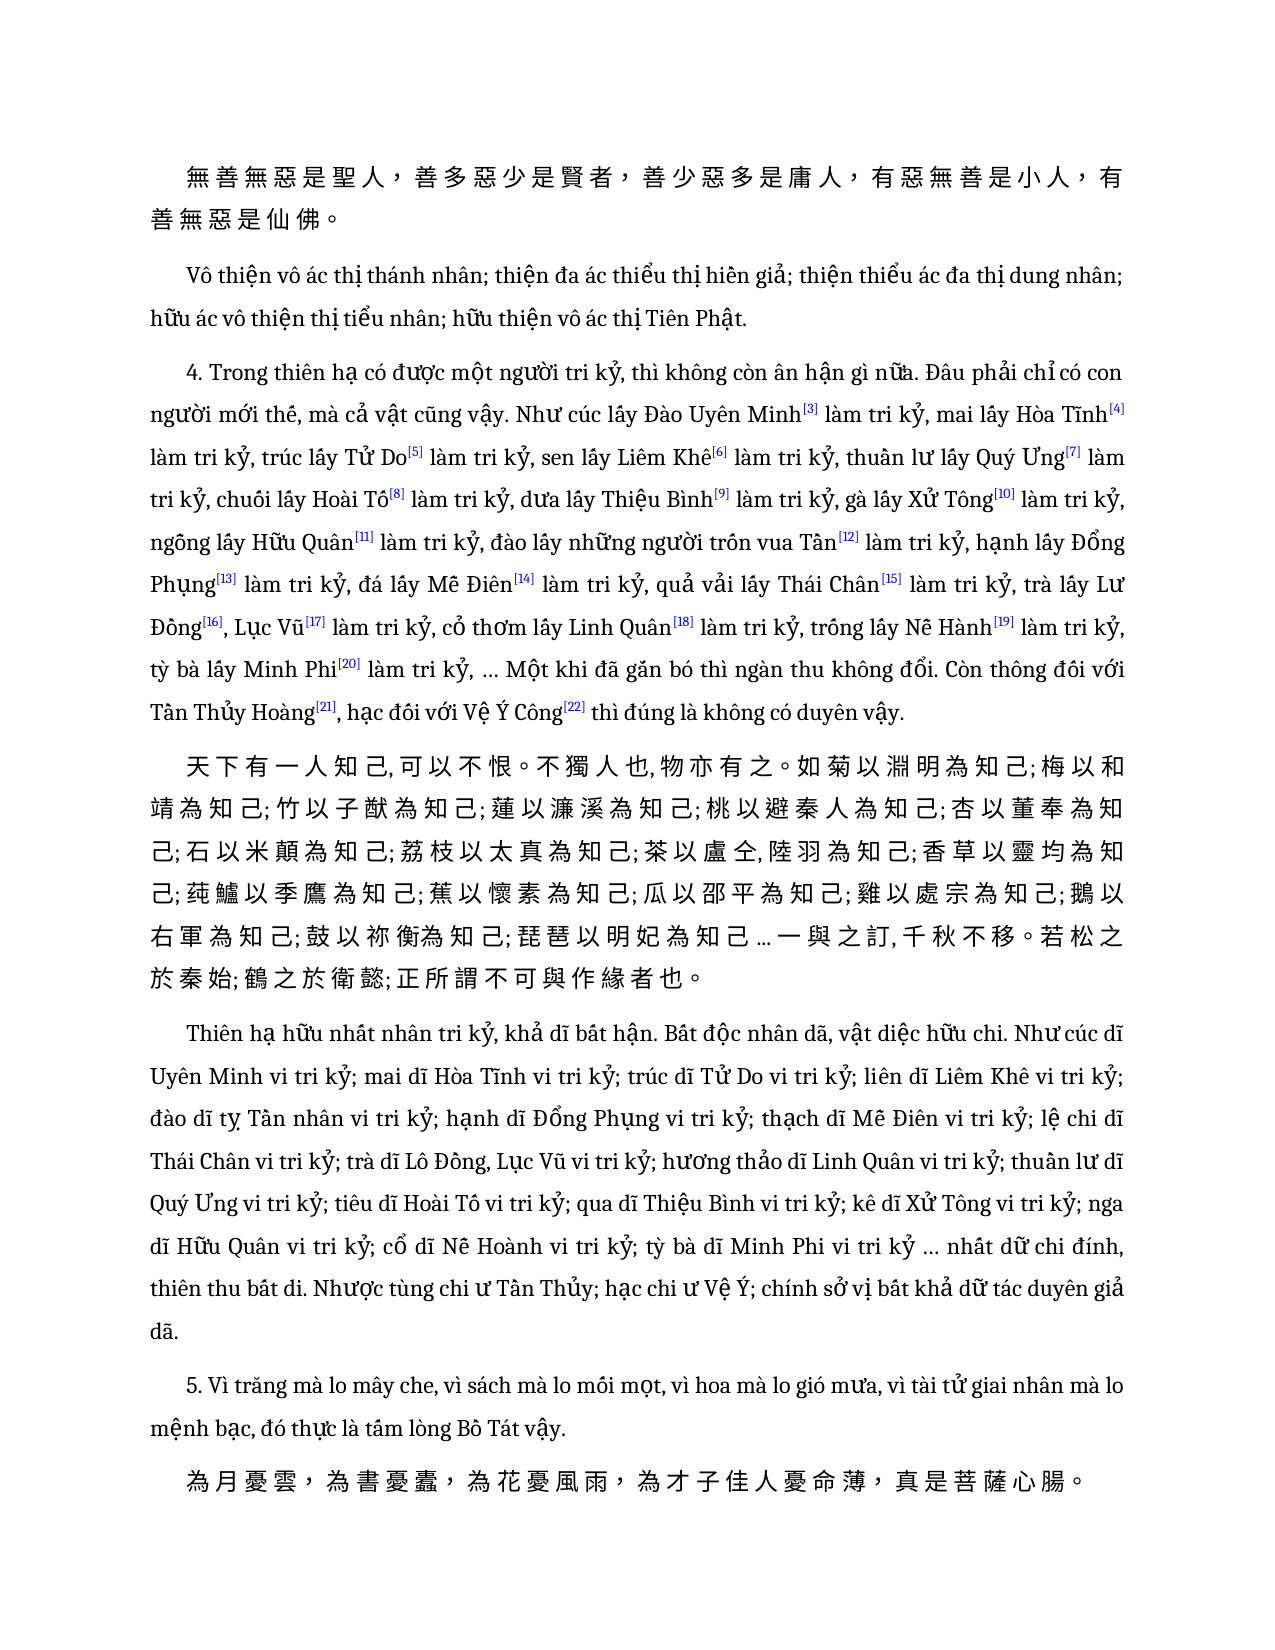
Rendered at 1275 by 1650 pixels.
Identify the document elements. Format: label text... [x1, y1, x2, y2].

text 5. Vì trăng mà lo mây che, vì sách mà lo mối mọt, vì hoa mà lo gió mưa, vì tài tử giai nhân mà lo mệnh bạc, đó thực là tấm lòng Bồ Tát vậy. [150, 1357, 1125, 1442]
text Vô thiện vô ác thị thánh nhân; thiện đa ác thiểu thị hiền giả; thiện thiểu ác đa thị dung nhân; hữu ác vô thiện thị tiểu nhân; hữu thiện vô ác thị Tiên Phật. [150, 247, 1125, 332]
text 天 下 有 一 人 知 己, 可 以 不 恨。不 獨 人 也, 物 亦 有 之。如 菊 以 淵 明 為 知 己; 梅 以 和 靖 為 知 己; 竹 以 子 猷 為 知 己; 蓮 以 濂 溪 為 知 己; 桃 以 避 秦 人 為 知 己; 杏 以 董 奉 為 知 己; 石 以 米 顛 為 知 己; 荔 枝 以 太 真 為 知 己; 茶 以 盧 仝, 陸 羽 為 知 己; 香 草 以 靈 均 為 知 己; 莼 鱸 以 季 鷹 為 知 己; 蕉 以 懷 素 為 知 己; 瓜 以 邵 平 為 知 己; 雞 以 處 宗 為 知 己; 鵝 以 右 軍 為 知 己; 鼓 以 祢 衡為 知 己; 琵 琶 以 明 妃 為 知 己 ... 一 與 之 訂, 千 秋 不 移。若 松 之 於 秦 始; 鶴 之 於 衛 懿; 正 所 謂 不 可 與 作 緣 者 也。 [150, 738, 1125, 993]
text 無 善 無 惡 是 聖 人， 善 多 惡 少 是 賢 者， 善 少 惡 多 是 庸 人， 有 惡 無 善 是 小 人， 有 善 無 惡 是 仙 佛。 [150, 150, 1125, 235]
text 4. Trong thiên hạ có được một người tri kỷ, thì không còn ân hận gì nữa. Đâu phải chỉ có con người mới thế, mà cả vật cũng vậy. Như cúc lấy Đào Uyên Minh[3] làm tri kỷ, mai lấy Hòa Tĩnh[4] làm tri kỷ, trúc lấy Tử Do[5] làm tri kỷ, sen lấy Liêm Khê[6] làm tri kỷ, thuần lư lấy Quý Ưng[7] làm tri kỷ, chuối lấy Hoài Tố[8] làm tri kỷ, dưa lấy Thiệu Bình[9] làm tri kỷ, gà lấy Xử Tông[10] làm tri kỷ, ngỗng lấy Hữu Quân[11] làm tri kỷ, đào lấy những người trốn vua Tần[12] làm tri kỷ, hạnh lấy Đổng Phụng[13] làm tri kỷ, đá lấy Mễ Điên[14] làm tri kỷ, quả vải lấy Thái Chân[15] làm tri kỷ, trà lấy Lư Đồng[16], Lục Vũ[17] làm tri kỷ, cỏ thơm lấy Linh Quân[18] làm tri kỷ, trống lấy Nễ Hành[19] làm tri kỷ, tỳ bà lấy Minh Phi[20] làm tri kỷ, … Một khi đã gắn bó thì ngàn thu không đổi. Còn thông đối với Tần Thủy Hoàng[21], hạc đối với Vệ Ý Công[22] thì đúng là không có duyên vậy. [150, 344, 1125, 726]
text 為 月 憂 雲， 為 書 憂 蠹， 為 花 憂 風 雨， 為 才 子 佳 人 憂 命 薄， 真 是 菩 薩 心 腸。 [150, 1454, 1125, 1497]
text Thiên hạ hữu nhất nhân tri kỷ, khả dĩ bất hận. Bất độc nhân dã, vật diệc hữu chi. Như cúc dĩ Uyên Minh vi tri kỷ; mai dĩ Hòa Tĩnh vi tri kỷ; trúc dĩ Tử Do vi tri kỷ; liên dĩ Liêm Khê vi tri kỷ; đào dĩ tỵ Tần nhân vi tri kỷ; hạnh dĩ Đổng Phụng vi tri kỷ; thạch dĩ Mễ Điên vi tri kỷ; lệ chi dĩ Thái Chân vi tri kỷ; trà dĩ Lô Đồng, Lục Vũ vi tri kỷ; hương thảo dĩ Linh Quân vi tri kỷ; thuần lư dĩ Quý Ưng vi tri kỷ; tiêu dĩ Hoài Tố vi tri kỷ; qua dĩ Thiệu Bình vi tri kỷ; kê dĩ Xử Tông vi tri kỷ; nga dĩ Hữu Quân vi tri kỷ; cổ dĩ Nễ Hoành vi tri kỷ; tỳ bà dĩ Minh Phi vi tri kỷ … nhất dữ chi đính, thiên thu bất di. Nhược tùng chi ư Tần Thủy; hạc chi ư Vệ Ý; chính sở vị bất khả dữ tác duyên giả dã. [150, 1005, 1125, 1345]
